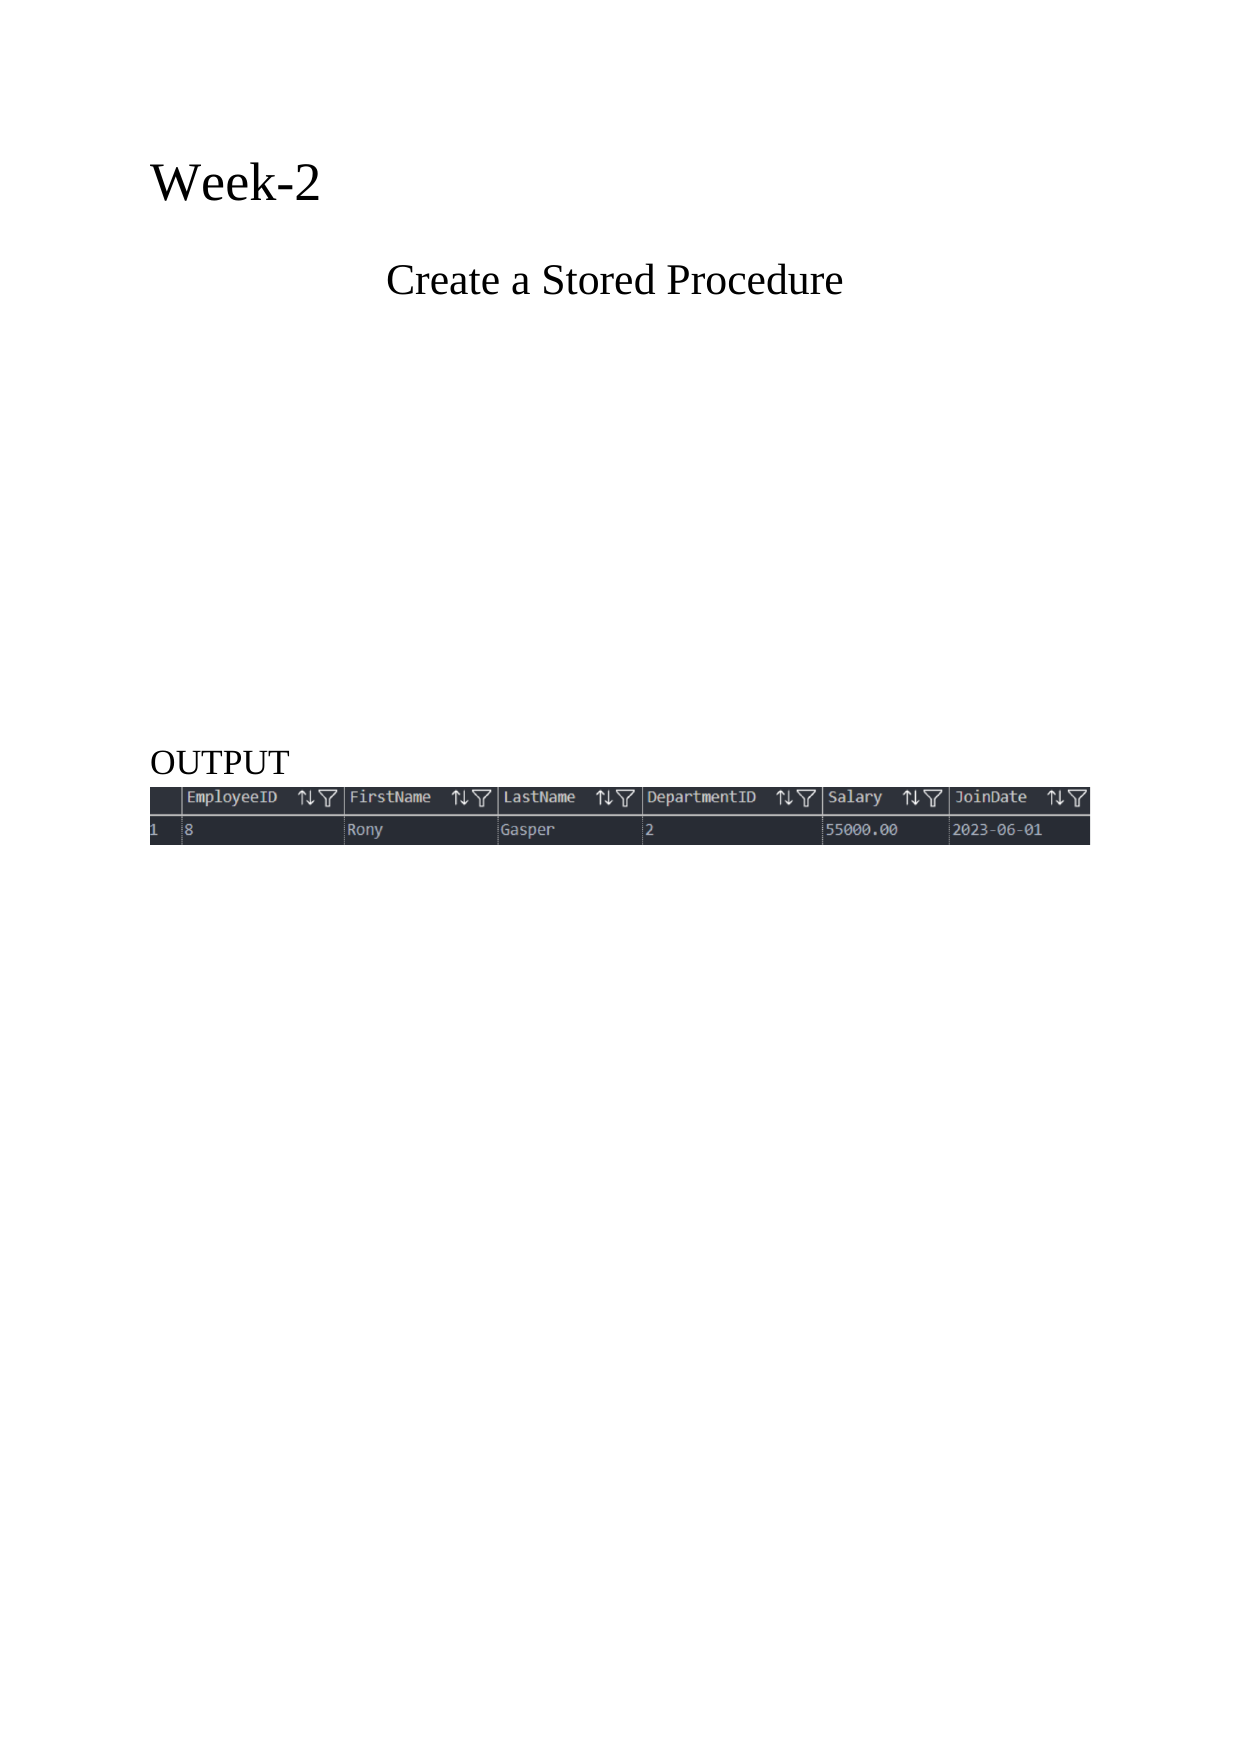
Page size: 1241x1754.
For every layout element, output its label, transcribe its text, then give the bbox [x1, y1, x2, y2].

text OUTPUT [150, 741, 1090, 782]
title Week-2 [150, 150, 1090, 212]
picture [150, 787, 1091, 845]
subtitle Create a Stored Procedure [300, 254, 1090, 304]
